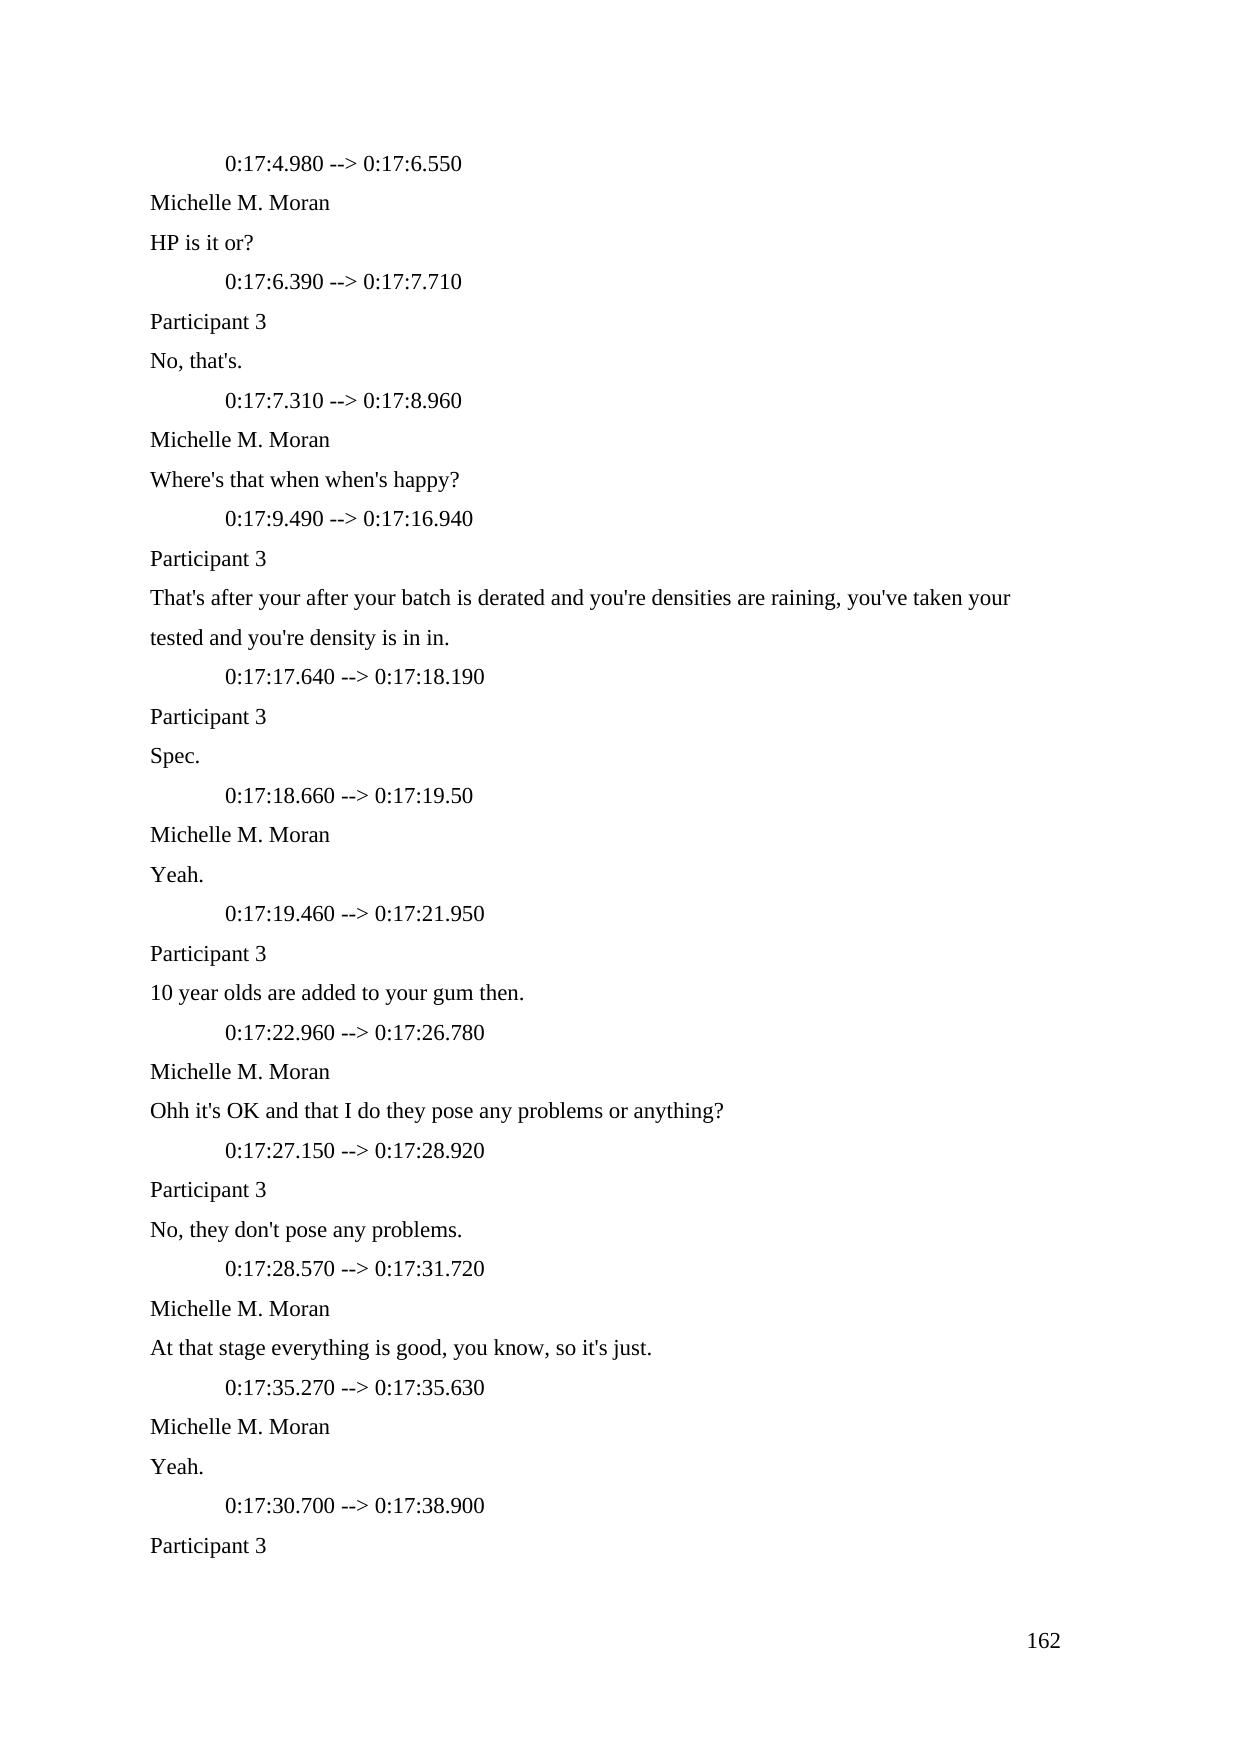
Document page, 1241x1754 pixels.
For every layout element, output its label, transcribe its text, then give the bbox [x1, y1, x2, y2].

text 0:17:19.460 --> 0:17:21.950 Participant 3 10 year olds are added to your gum then. [150, 900, 1061, 1005]
text 0:17:22.960 --> 0:17:26.780 Michelle M. Moran Ohh it's OK and that I do they pose any problems or anything? [150, 1018, 1061, 1124]
text 0:17:18.660 --> 0:17:19.50 Michelle M. Moran Yeah. [150, 782, 1061, 887]
text 0:17:17.640 --> 0:17:18.190 Participant 3 Spec. [150, 663, 1061, 768]
text 0:17:4.980 --> 0:17:6.550 Michelle M. Moran HP is it or? [150, 150, 1061, 255]
text 0:17:6.390 --> 0:17:7.710 Participant 3 No, that's. [150, 268, 1061, 374]
text 0:17:35.270 --> 0:17:35.630 Michelle M. Moran Yeah. [150, 1374, 1061, 1479]
text 0:17:9.490 --> 0:17:16.940 Participant 3 That's after your after your batch is derated and you're densities are raining, you've taken your tested and you're density is in in. [150, 505, 1061, 650]
text 0:17:7.310 --> 0:17:8.960 Michelle M. Moran Where's that when when's happy? [150, 387, 1061, 492]
text 0:17:27.150 --> 0:17:28.920 Participant 3 No, they don't pose any problems. [150, 1137, 1061, 1242]
text 0:17:28.570 --> 0:17:31.720 Michelle M. Moran At that stage everything is good, you know, so it's just. [150, 1255, 1061, 1361]
